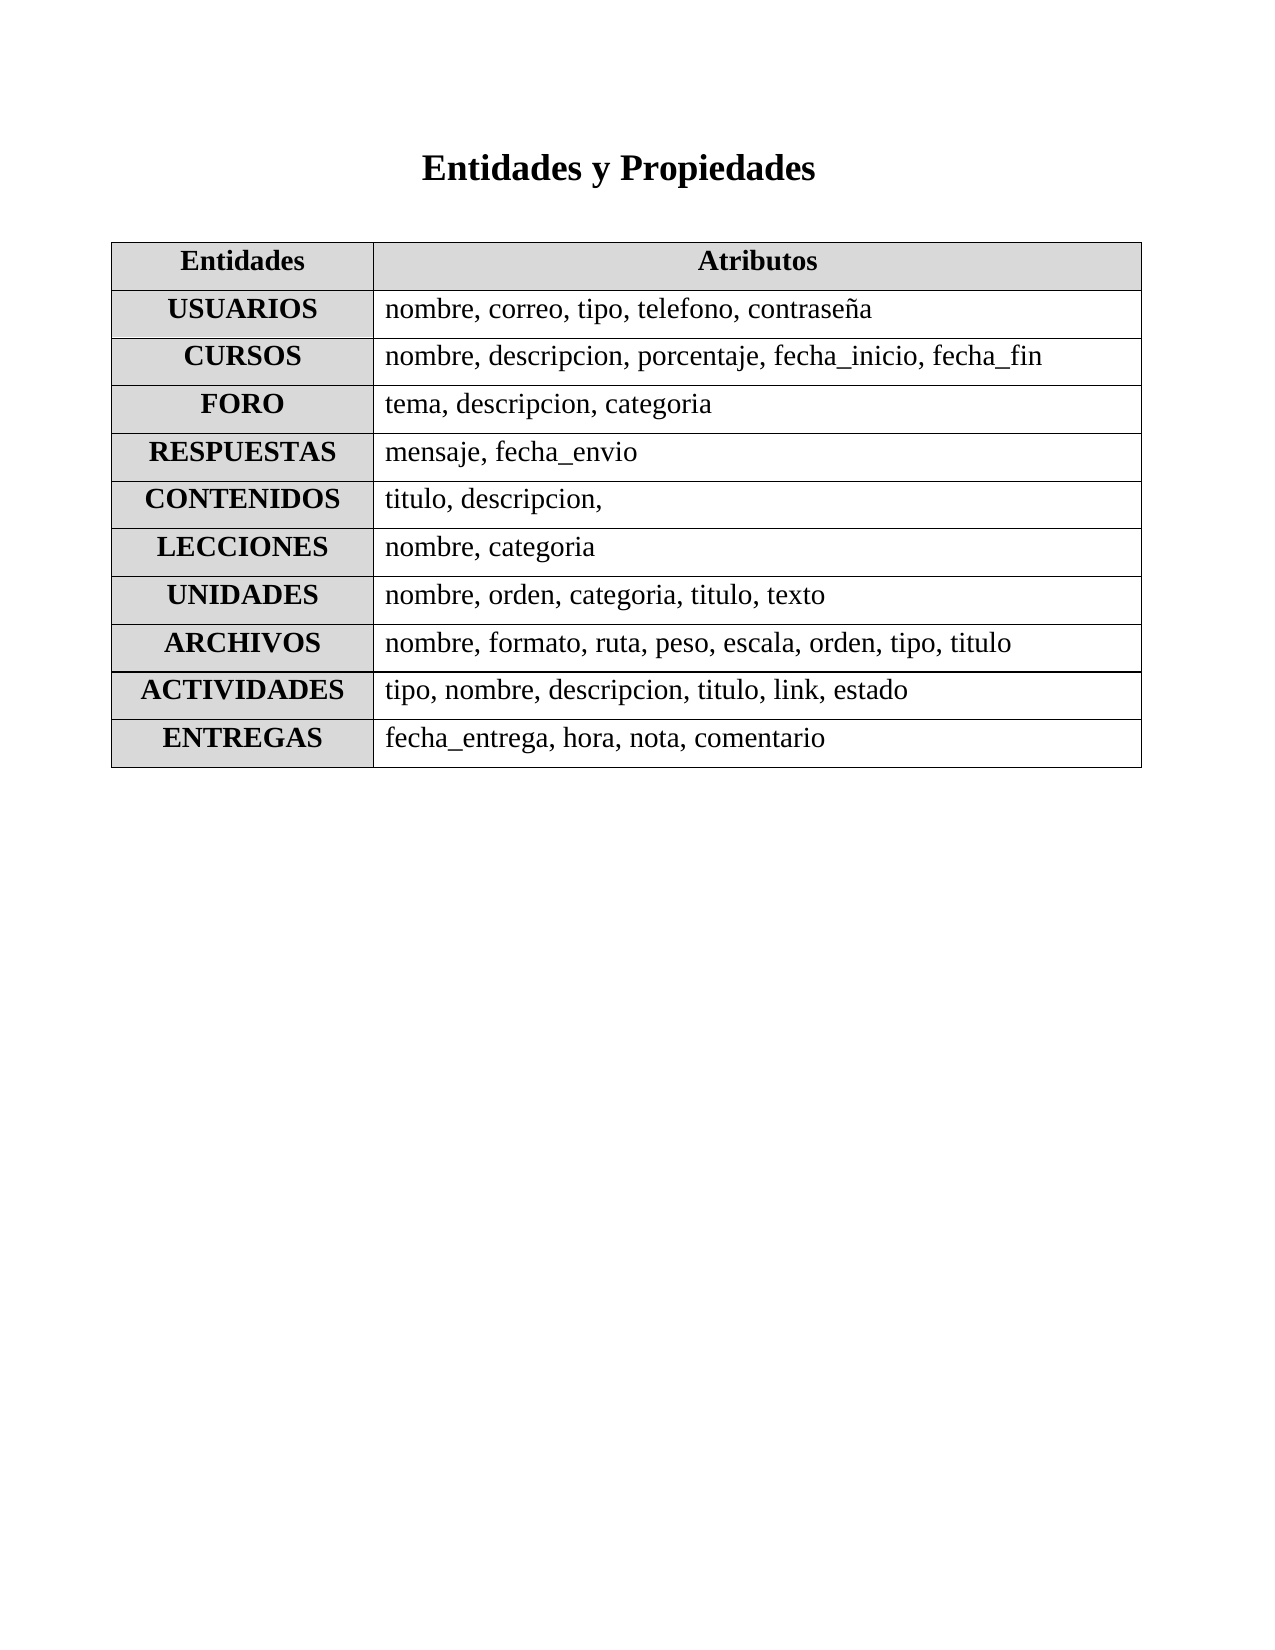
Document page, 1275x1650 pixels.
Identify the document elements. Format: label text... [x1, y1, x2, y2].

table_cell UNIDADES [112, 577, 373, 624]
table_cell CURSOS [112, 339, 373, 385]
table_cell CONTENIDOS [112, 482, 373, 528]
text Entidades y Propiedades [0, 146, 1274, 189]
table_cell tema, descripcion, categoria [374, 386, 1141, 433]
table_cell RESPUESTAS [112, 434, 373, 481]
table_cell mensaje, fecha_envio [374, 434, 1141, 481]
table_cell tipo, nombre, descripcion, titulo, link, estado [374, 673, 1141, 719]
table_cell fecha_entrega, hora, nota, comentario [374, 720, 1141, 767]
table_cell USUARIOS [112, 291, 373, 337]
table_header Entidades [112, 243, 373, 290]
table_cell ARCHIVOS [112, 625, 373, 671]
table_cell titulo, descripcion, [374, 482, 1141, 528]
table_cell LECCIONES [112, 529, 373, 576]
table_cell nombre, orden, categoria, titulo, texto [374, 577, 1141, 624]
table_cell nombre, formato, ruta, peso, escala, orden, tipo, titulo [374, 625, 1141, 671]
table_cell nombre, correo, tipo, telefono, contraseña [374, 291, 1141, 337]
table_cell nombre, categoria [374, 529, 1141, 576]
table_cell FORO [112, 386, 373, 433]
table_header Atributos [374, 243, 1141, 290]
table_cell ACTIVIDADES [112, 673, 373, 719]
table_cell ENTREGAS [112, 720, 373, 767]
table_cell nombre, descripcion, porcentaje, fecha_inicio, fecha_fin [374, 339, 1141, 385]
